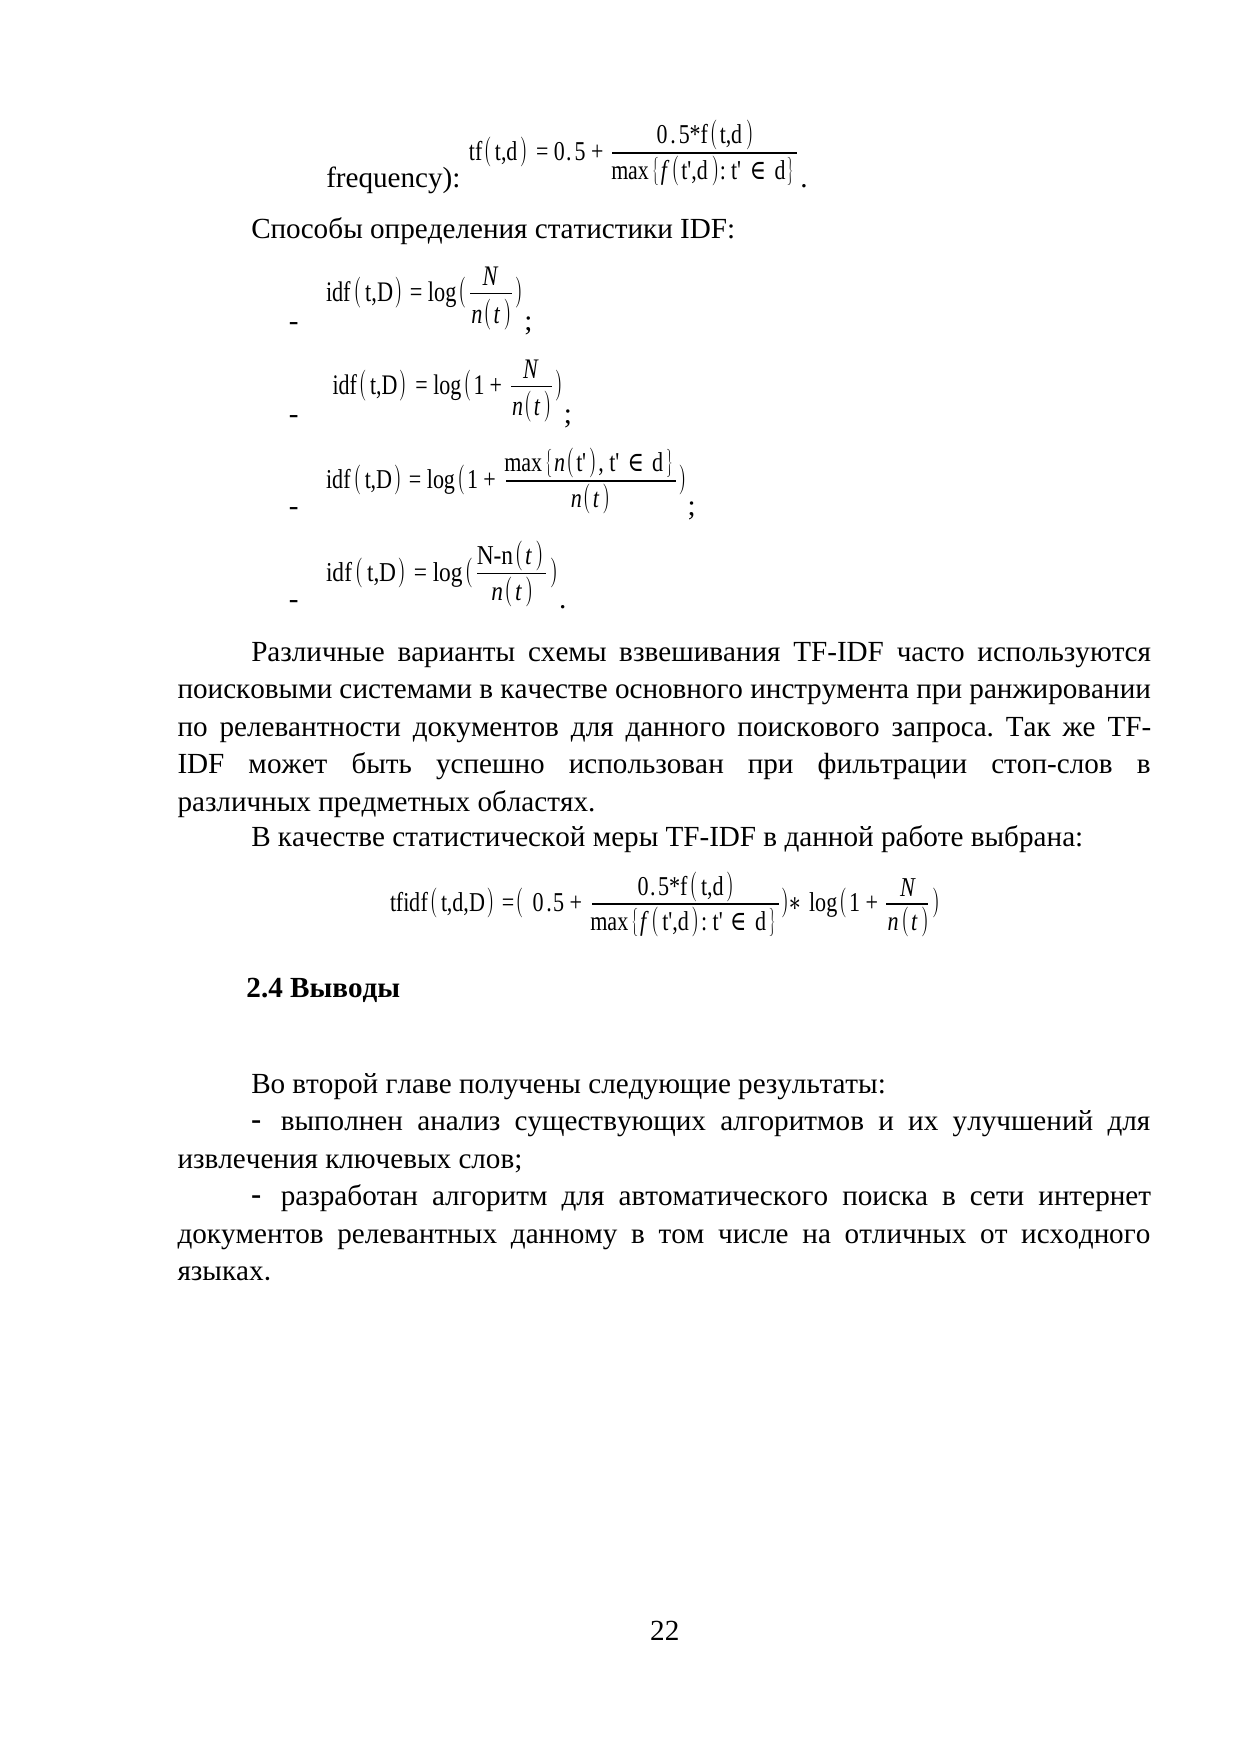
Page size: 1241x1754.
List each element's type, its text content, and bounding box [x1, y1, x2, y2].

text Во второй главе получены следующие результаты: [177, 1063, 1152, 1101]
text Cпособы определения статистики IDF: [177, 211, 1152, 244]
list нормализованный по максимальной частоте слова (augmented frequency): . [288, 118, 1152, 194]
text В качестве статистической меры TF-IDF в данной работе выбрана: [177, 819, 1152, 852]
text Различные варианты схемы взвешивания TF-IDF часто используются поисковыми системами в качестве основного инструмента при ранжировании по релевантности документов для данного поискового запроса. Так же TF-IDF может быть успешно использован при фильтрации стоп-слов в различных предметных областях. [177, 631, 1152, 819]
list ; [288, 446, 1152, 522]
list разработан алгоритм для автоматического поиска в сети интернет документов релевантных данному в том числе на отличных от исходного языках. [177, 1176, 1152, 1288]
subtitle 2.4 Выводы [177, 970, 1152, 1004]
list . [288, 539, 1152, 615]
list ; [288, 261, 1152, 337]
list выполнен анализ существующих алгоритмов и их улучшений для извлечения ключевых слов; [177, 1101, 1152, 1176]
list ; [288, 354, 1152, 429]
